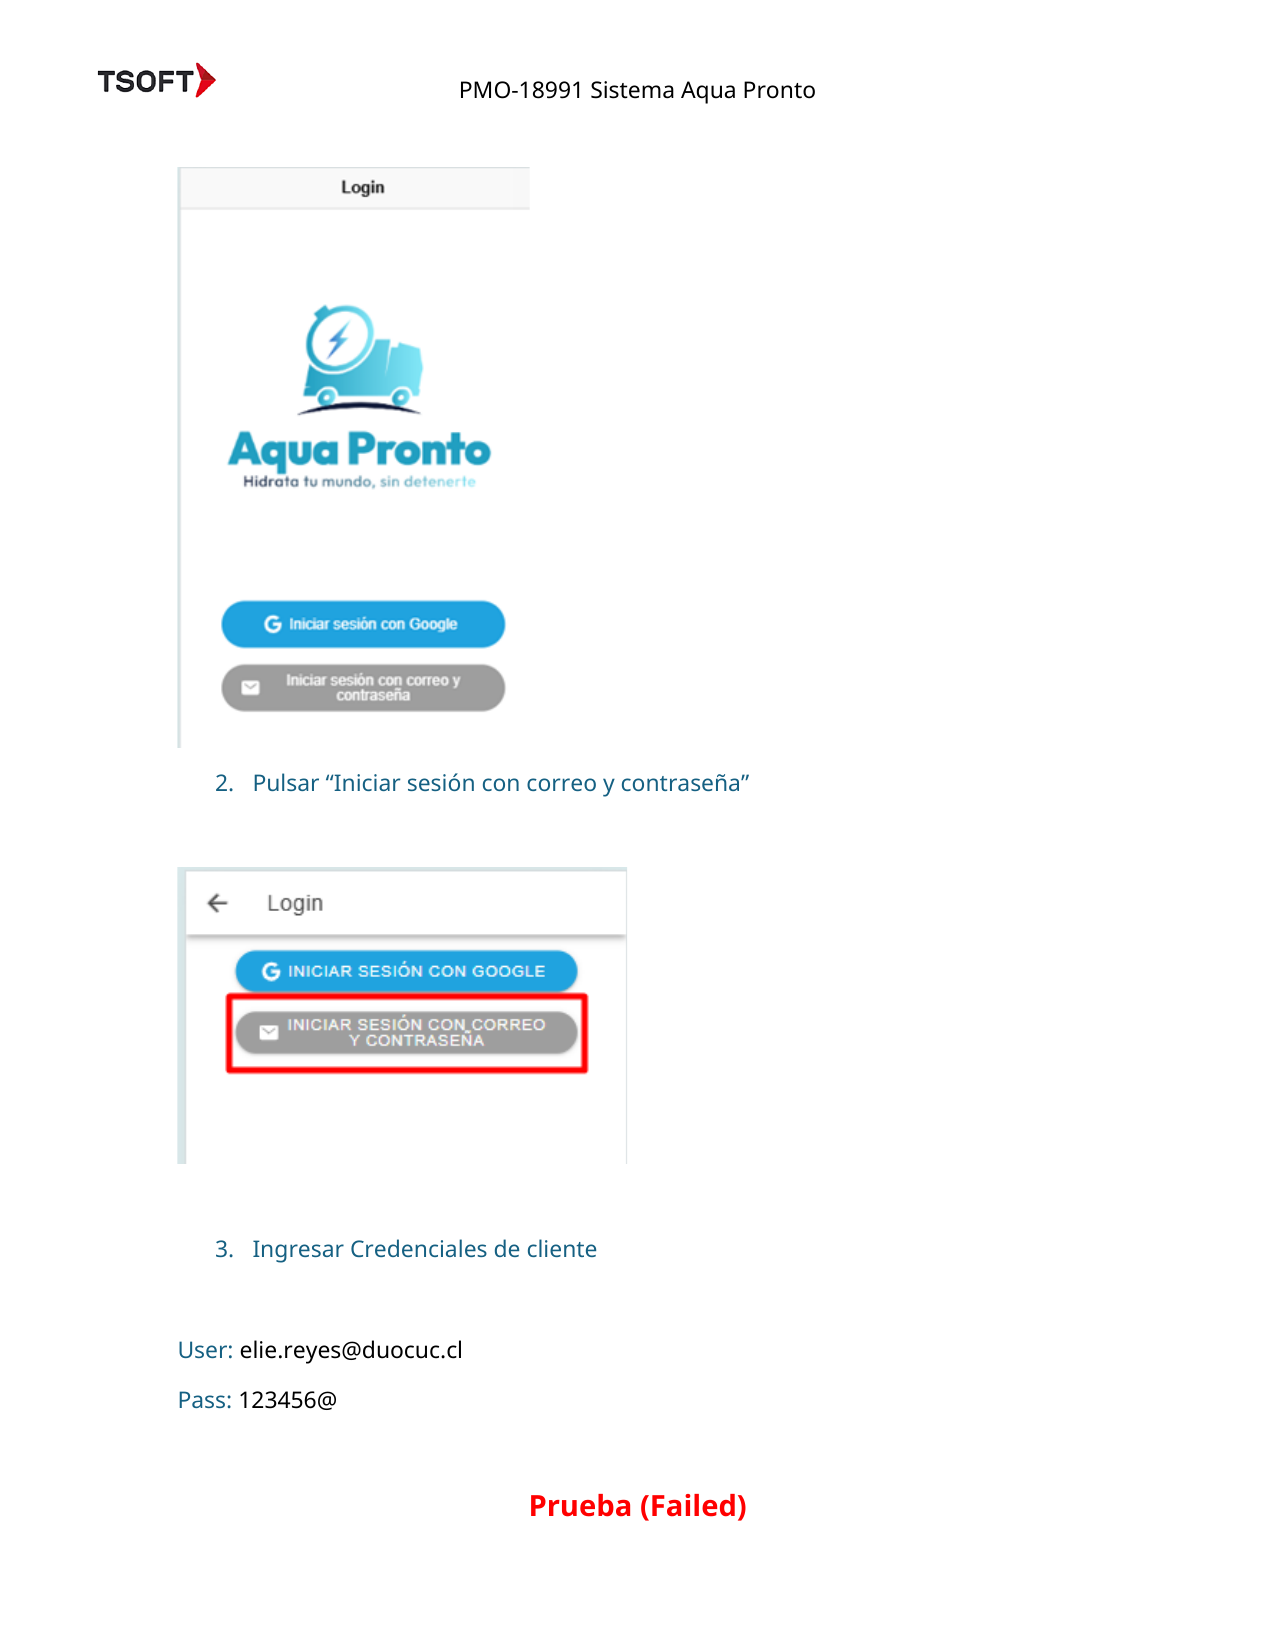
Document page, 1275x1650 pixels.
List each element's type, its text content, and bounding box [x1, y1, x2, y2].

text User: elie.reyes@duocuc.cl [177, 1333, 1098, 1365]
picture [177, 867, 628, 1164]
list Ingresar Credenciales de cliente [215, 1233, 1098, 1264]
picture [177, 167, 530, 748]
picture [97, 4, 245, 152]
text Pass: 123456@ [177, 1384, 1098, 1415]
list Pulsar “Iniciar sesión con correo y contraseña” [215, 767, 1098, 798]
